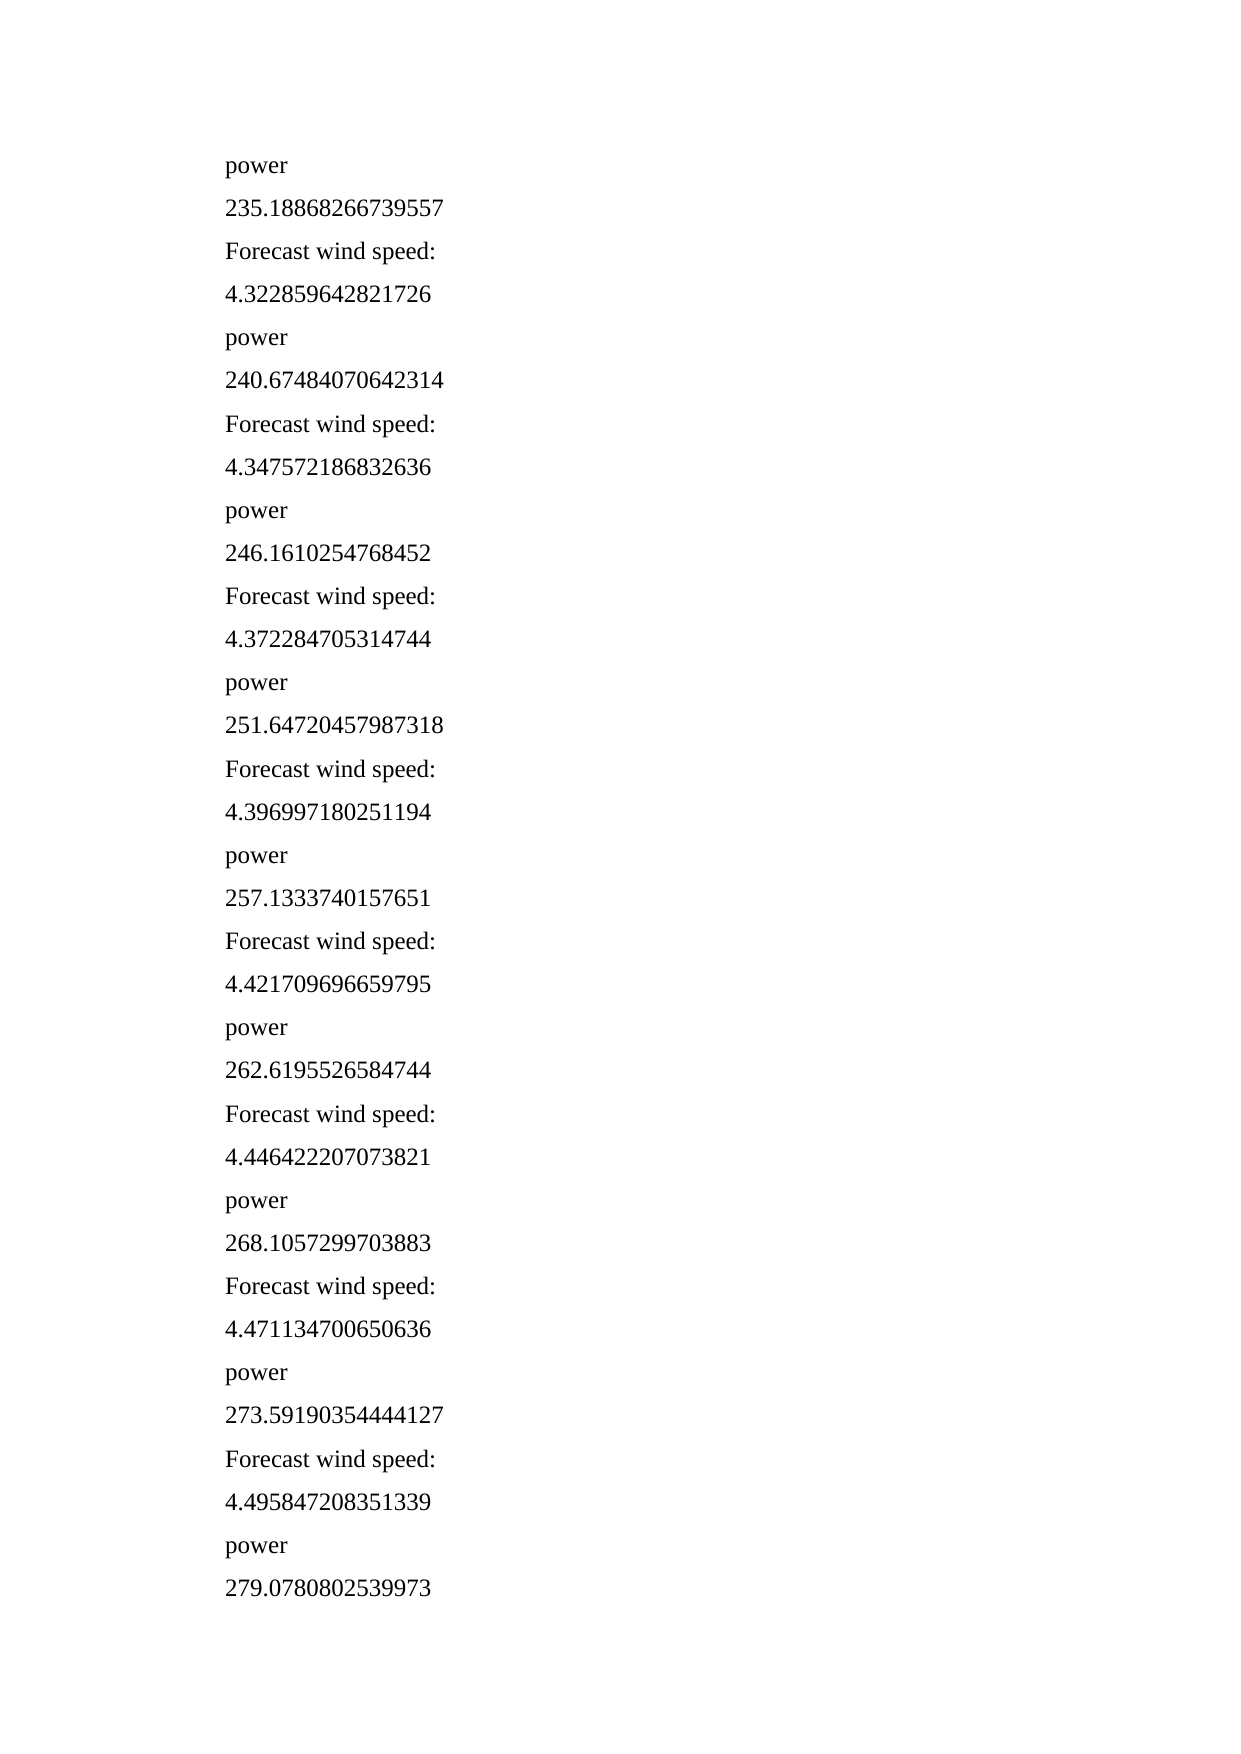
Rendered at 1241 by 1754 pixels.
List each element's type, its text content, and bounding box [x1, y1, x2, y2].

text 4.372284705314744 [225, 624, 1090, 653]
text 279.0780802539973 [225, 1573, 1090, 1602]
text Forecast wind speed: [225, 1444, 1090, 1472]
text 251.64720457987318 [225, 711, 1090, 739]
text 4.446422207073821 [225, 1142, 1090, 1171]
text Forecast wind speed: [225, 926, 1090, 955]
text 4.322859642821726 [225, 279, 1090, 308]
text 240.67484070642314 [225, 366, 1090, 394]
text 268.1057299703883 [225, 1228, 1090, 1257]
text power [225, 1530, 1090, 1559]
text Forecast wind speed: [225, 581, 1090, 610]
text 246.1610254768452 [225, 538, 1090, 567]
text Forecast wind speed: [225, 1099, 1090, 1127]
text power [225, 495, 1090, 524]
text Forecast wind speed: [225, 754, 1090, 782]
text 262.6195526584744 [225, 1056, 1090, 1084]
text 4.495847208351339 [225, 1487, 1090, 1516]
text 235.18868266739557 [225, 193, 1090, 222]
text power [225, 150, 1090, 179]
text 4.347572186832636 [225, 452, 1090, 481]
text power [225, 1357, 1090, 1386]
text 273.59190354444127 [225, 1401, 1090, 1429]
text 4.396997180251194 [225, 797, 1090, 826]
text power [225, 1185, 1090, 1214]
text power [225, 840, 1090, 869]
text 257.1333740157651 [225, 883, 1090, 912]
text Forecast wind speed: [225, 1271, 1090, 1300]
text power [225, 667, 1090, 696]
text 4.421709696659795 [225, 969, 1090, 998]
text Forecast wind speed: [225, 409, 1090, 437]
text 4.471134700650636 [225, 1314, 1090, 1343]
text power [225, 322, 1090, 351]
text Forecast wind speed: [225, 236, 1090, 265]
text power [225, 1012, 1090, 1041]
